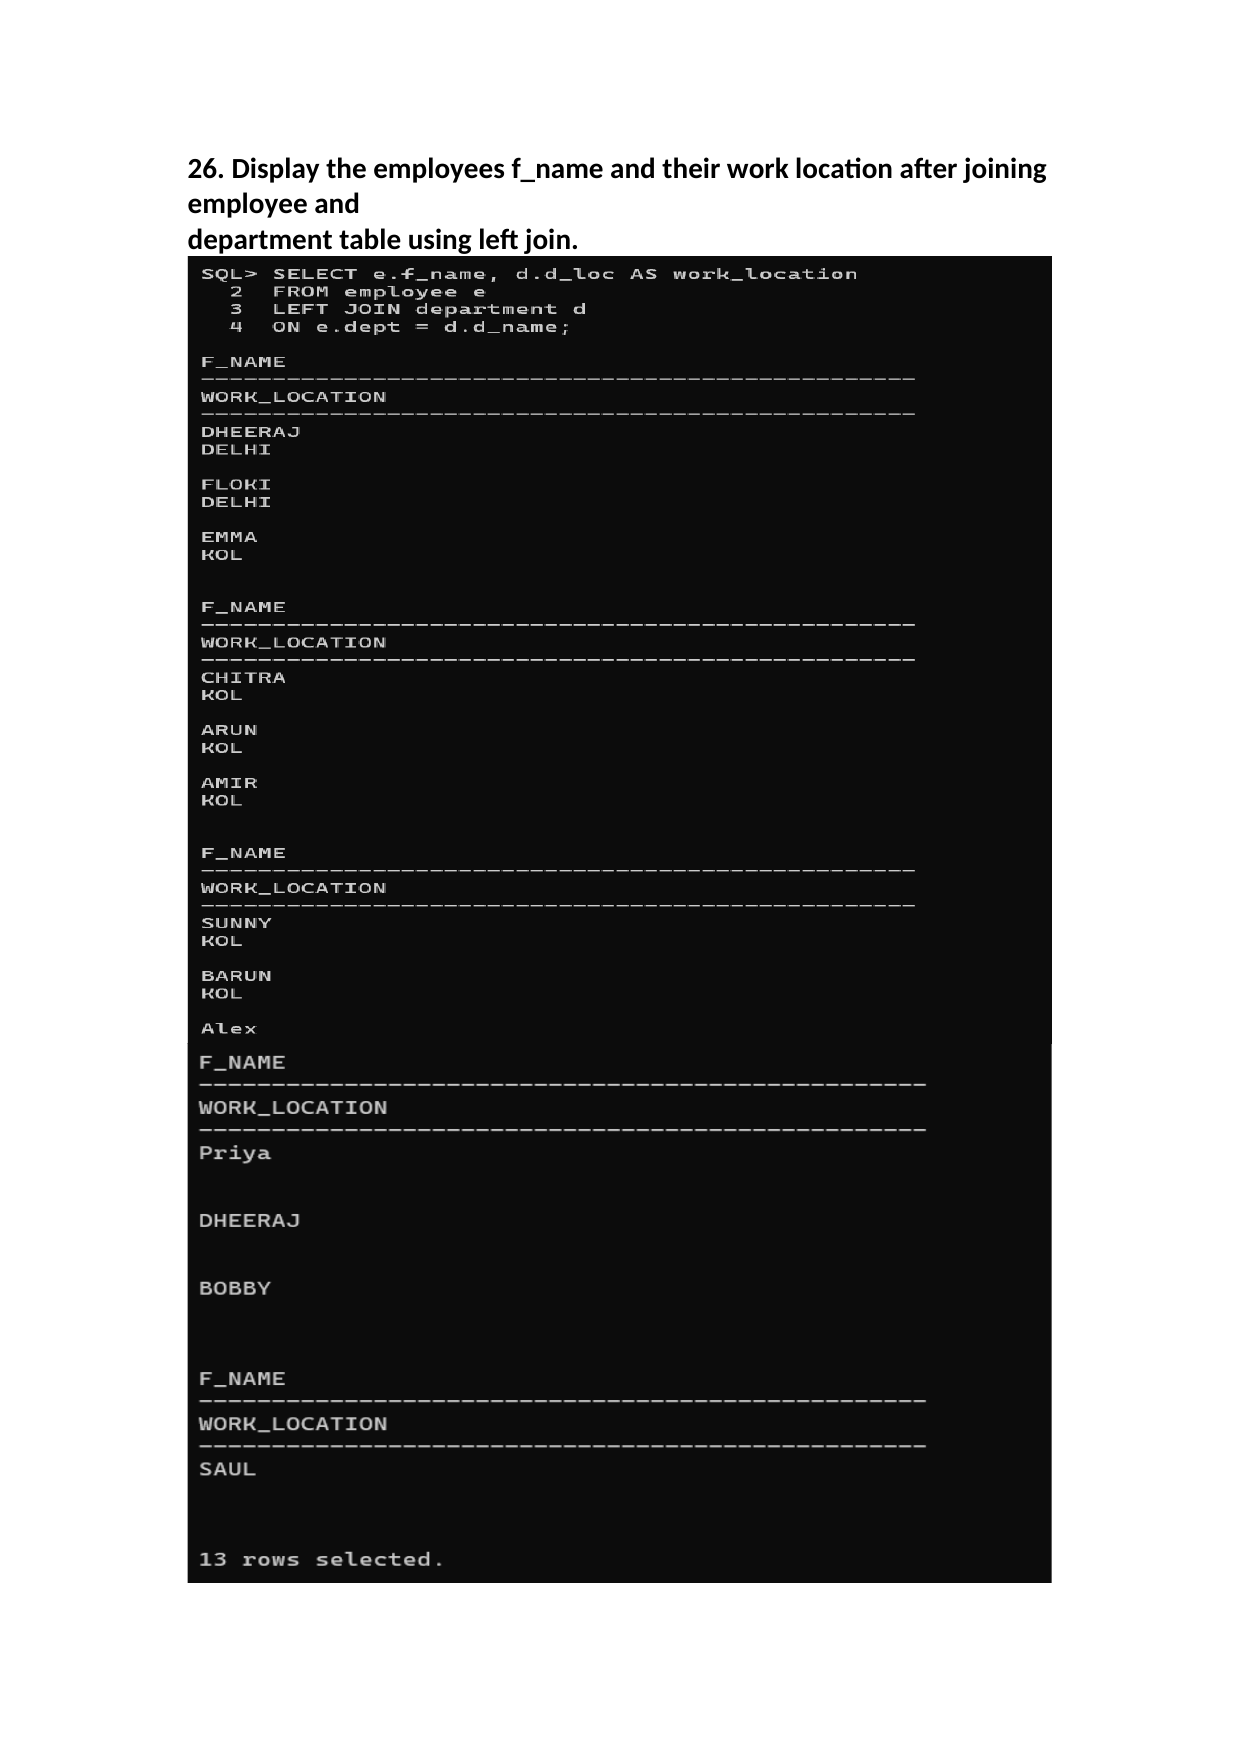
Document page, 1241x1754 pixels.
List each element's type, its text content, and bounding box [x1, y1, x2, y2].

text department table using left join. [187, 221, 1053, 257]
picture [187, 256, 1052, 1583]
text 26. Display the employees f_name and their work location after joining employee and [187, 150, 1053, 221]
